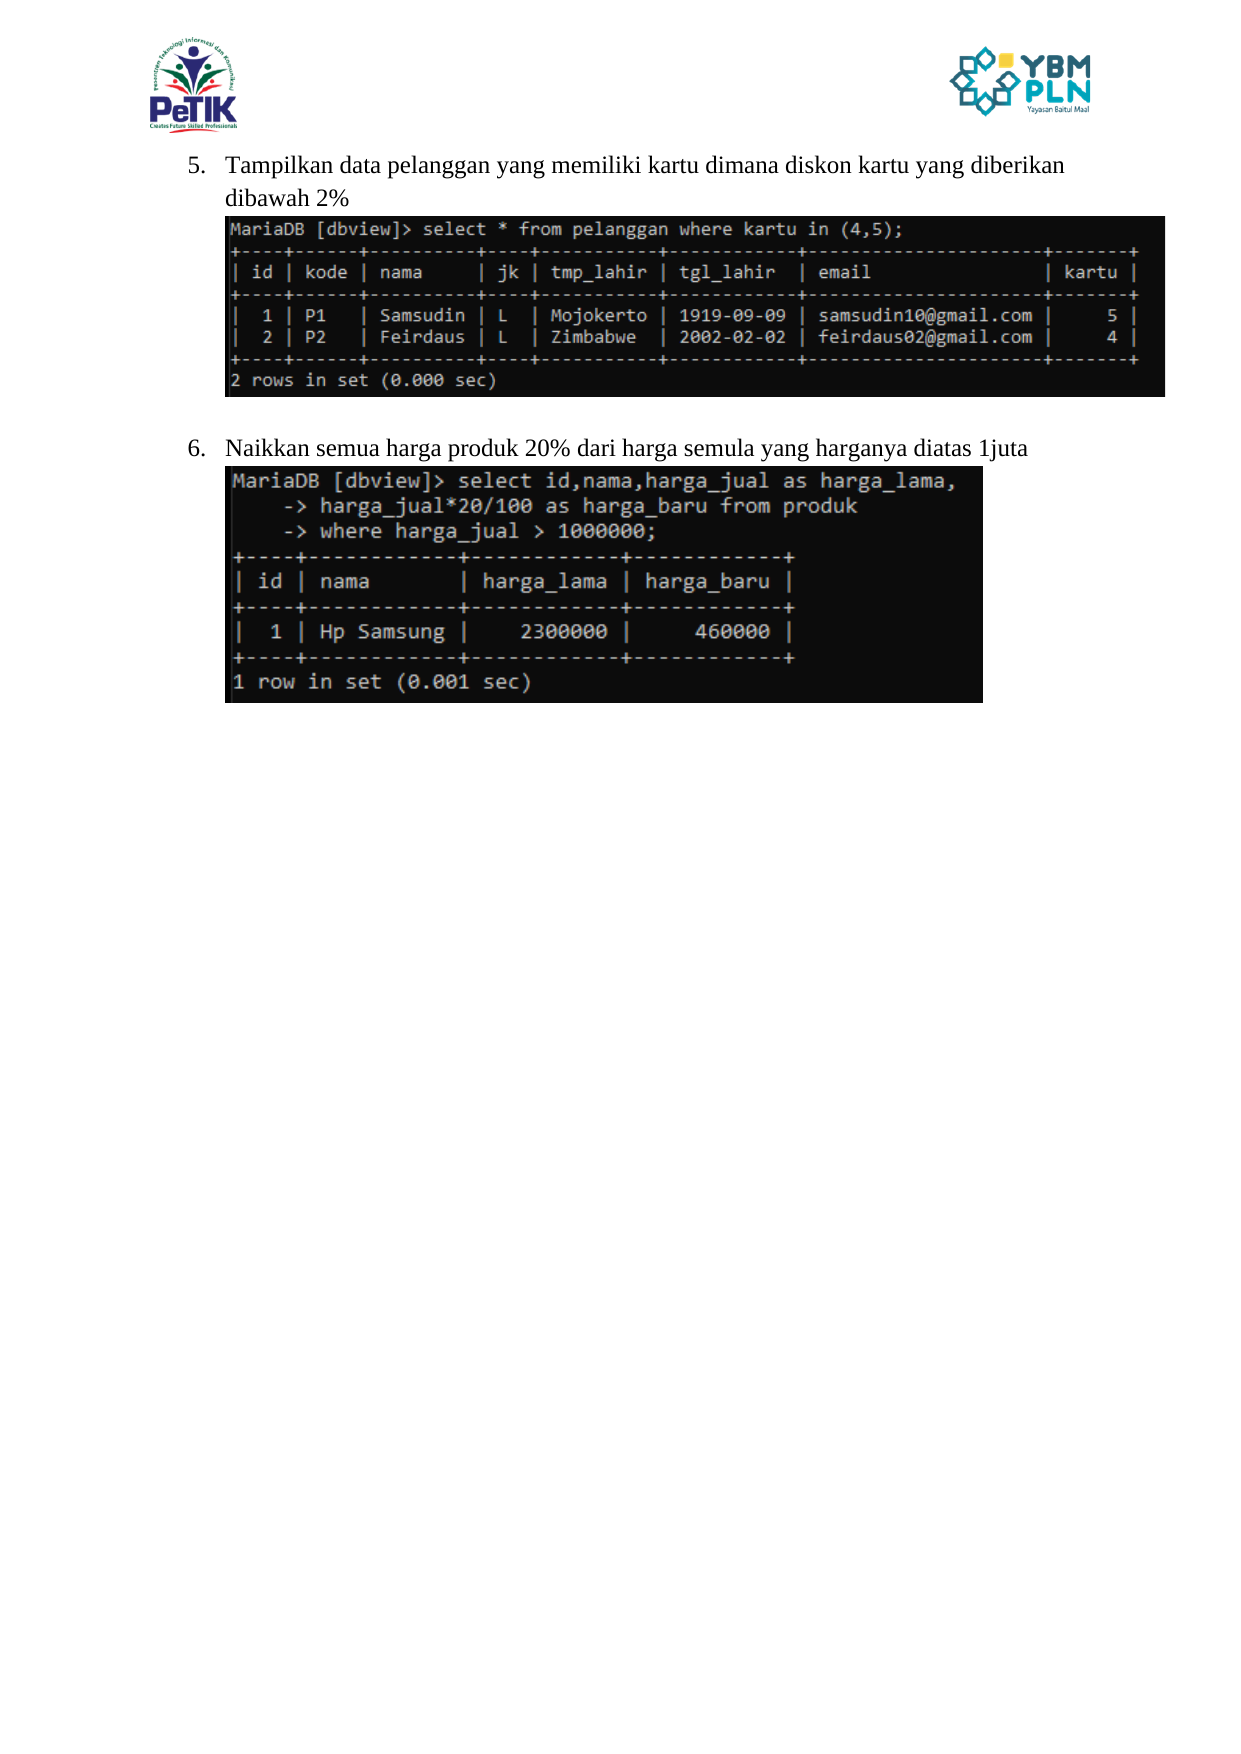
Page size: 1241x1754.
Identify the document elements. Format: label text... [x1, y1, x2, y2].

list Naikkan semua harga produk 20% dari harga semula yang harganya diatas 1juta [187, 433, 1090, 462]
picture [225, 216, 1166, 397]
picture [225, 466, 983, 703]
list Tampilkan data pelanggan yang memiliki kartu dimana diskon kartu yang diberikan dibawah 2% [187, 150, 1090, 212]
picture [150, 37, 1091, 133]
